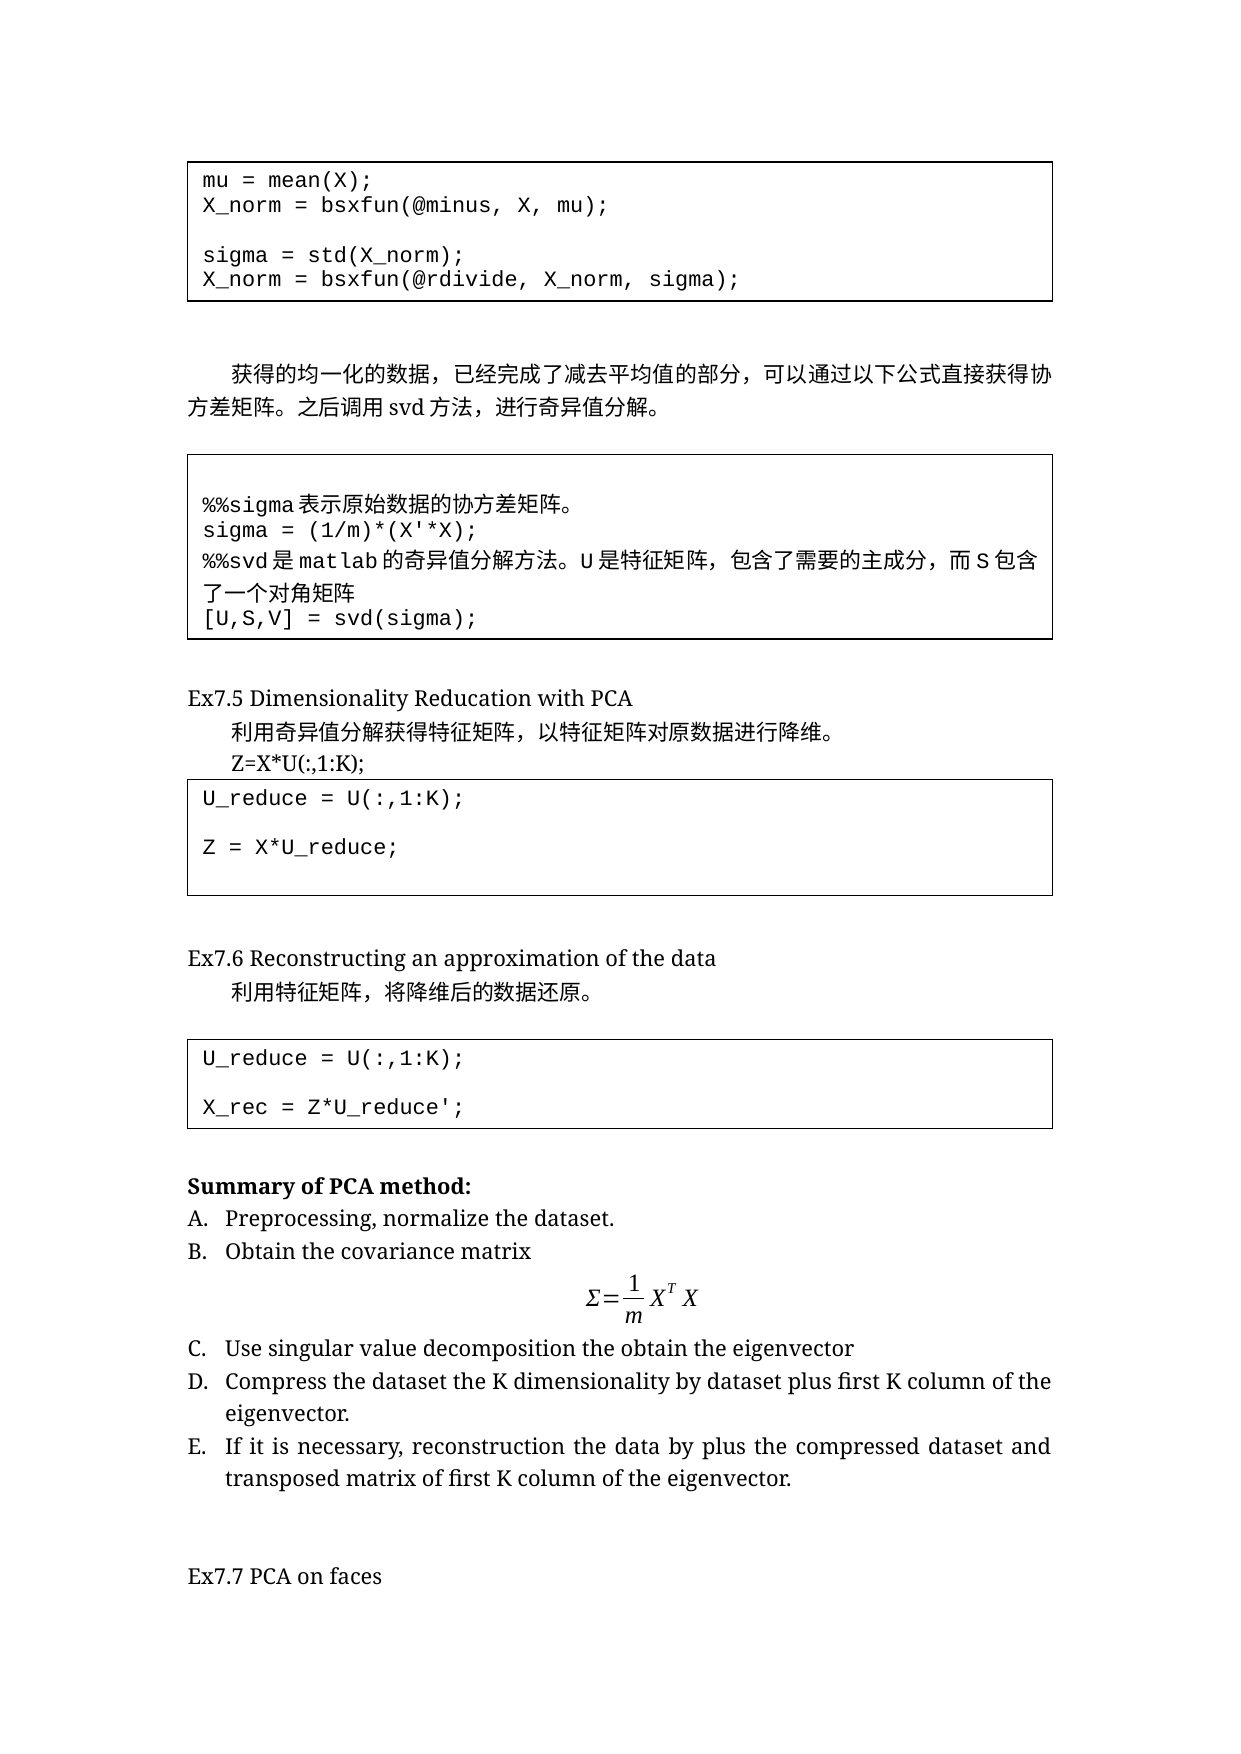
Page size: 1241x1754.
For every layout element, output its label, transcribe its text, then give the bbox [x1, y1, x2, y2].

text 利用特征矩阵，将降维后的数据还原。 [187, 974, 1053, 1007]
list Preprocessing, normalize the dataset. [187, 1202, 1053, 1234]
list Obtain the covariance matrix [187, 1234, 1053, 1267]
list If it is necessary, reconstruction the data by plus the compressed dataset and transposed matrix of first K column of the eigenvector. [187, 1429, 1053, 1494]
text 利用奇异值分解获得特征矩阵，以特征矩阵对原数据进行降维。 [187, 714, 1053, 747]
text Ex7.5 Dimensionality Reducation with PCA [187, 682, 1053, 714]
text Summary of PCA method: [187, 1169, 1053, 1202]
list Use singular value decomposition the obtain the eigenvector [187, 1332, 1053, 1364]
list Compress the dataset the K dimensionality by dataset plus first K column of the eigenvector. [187, 1364, 1053, 1429]
text Ex7.7 PCA on faces [187, 1559, 1053, 1592]
text Z=X*U(:,1:K); [187, 747, 1053, 779]
text 获得的均一化的数据，已经完成了减去平均值的部分，可以通过以下公式直接获得协方差矩阵。之后调用svd方法，进行奇异值分解。 [187, 357, 1053, 422]
text Ex7.6 Reconstructing an approximation of the data [187, 942, 1053, 974]
